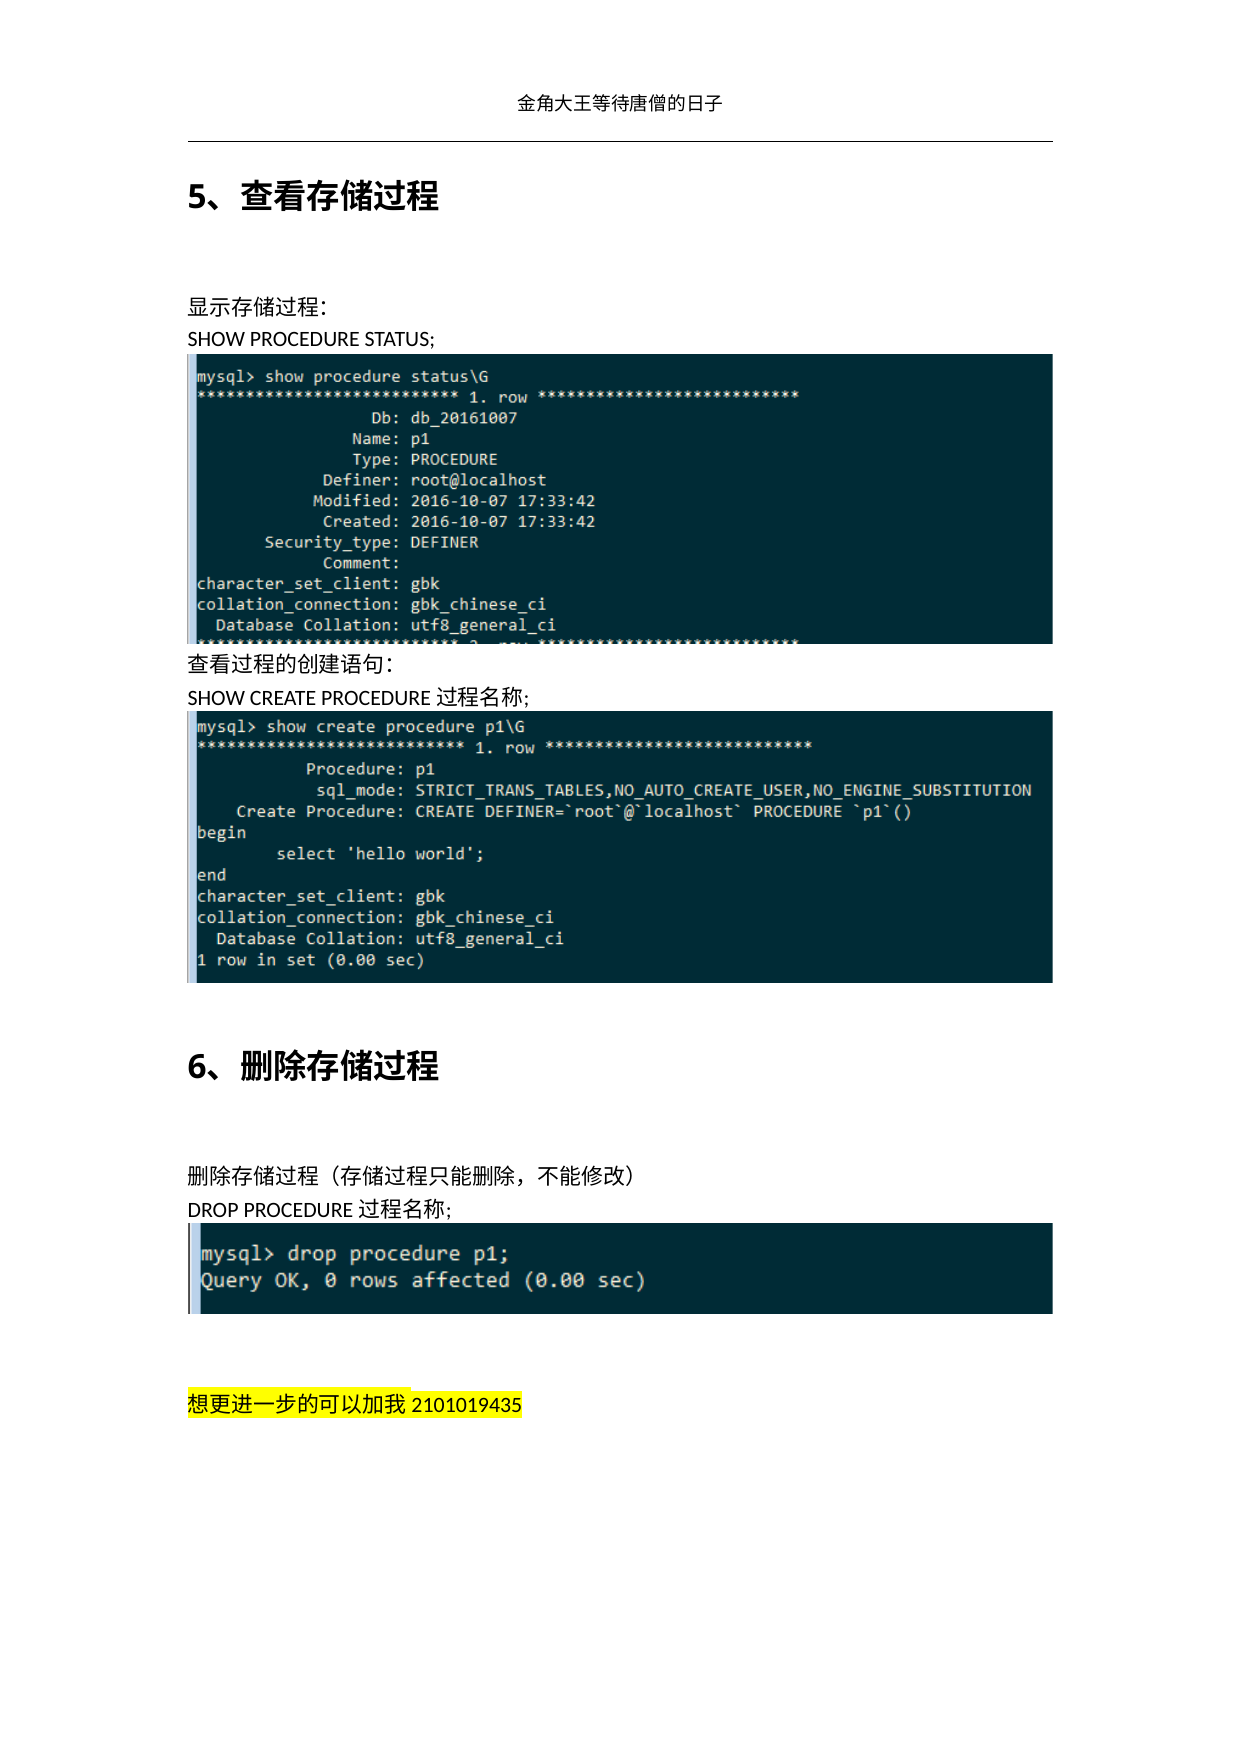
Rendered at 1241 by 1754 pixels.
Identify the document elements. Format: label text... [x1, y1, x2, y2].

picture [441, 496, 449, 506]
picture [530, 496, 536, 506]
picture [327, 787, 334, 799]
picture [228, 622, 234, 630]
picture [647, 805, 652, 817]
picture [229, 741, 235, 748]
picture [383, 809, 395, 816]
picture [239, 1250, 248, 1265]
picture [208, 890, 215, 901]
picture [324, 602, 331, 609]
picture [347, 762, 364, 774]
picture [317, 726, 324, 732]
picture [307, 893, 315, 901]
picture [447, 741, 453, 748]
picture [437, 741, 443, 748]
picture [785, 741, 791, 748]
picture [428, 933, 434, 944]
picture [432, 496, 438, 506]
picture [218, 893, 225, 901]
picture [328, 932, 334, 944]
picture [437, 806, 443, 817]
picture [302, 1250, 337, 1265]
picture [259, 911, 264, 923]
picture [477, 742, 483, 753]
picture [507, 915, 513, 923]
picture [447, 806, 455, 816]
picture [377, 766, 395, 774]
picture [470, 537, 477, 547]
picture [298, 741, 304, 748]
picture [450, 413, 459, 423]
picture [695, 805, 702, 816]
picture [266, 581, 273, 589]
picture [258, 741, 265, 748]
picture [559, 496, 565, 506]
picture [467, 806, 473, 817]
picture [292, 957, 306, 965]
picture [442, 413, 448, 423]
picture [227, 374, 234, 385]
picture [271, 581, 284, 589]
picture [237, 893, 251, 901]
picture [496, 785, 503, 795]
picture [419, 953, 423, 969]
picture [422, 434, 429, 444]
picture [282, 851, 296, 859]
picture [794, 785, 801, 795]
picture [754, 806, 780, 817]
picture [355, 474, 359, 485]
picture [496, 937, 503, 944]
picture [497, 721, 504, 732]
picture [199, 741, 205, 748]
picture [365, 516, 369, 527]
picture [624, 805, 634, 820]
text 显示存储过程： [187, 289, 1053, 322]
picture [239, 741, 245, 748]
picture [487, 806, 503, 817]
picture [461, 374, 467, 382]
picture [470, 413, 478, 422]
picture [290, 374, 303, 381]
picture [646, 741, 652, 748]
picture [675, 809, 682, 817]
picture [930, 785, 947, 795]
picture [359, 933, 364, 944]
picture [412, 1276, 422, 1287]
picture [204, 830, 215, 838]
picture [364, 457, 369, 468]
picture [525, 1272, 532, 1291]
picture [199, 724, 215, 735]
picture [557, 741, 563, 748]
picture [278, 741, 284, 748]
picture [308, 935, 314, 944]
picture [686, 805, 692, 817]
picture [805, 806, 811, 817]
picture [335, 519, 352, 526]
picture [387, 787, 395, 795]
picture [314, 374, 321, 385]
picture [240, 933, 245, 944]
picture [307, 806, 314, 816]
picture [501, 496, 506, 506]
picture [476, 622, 495, 630]
picture [471, 477, 483, 485]
picture [726, 741, 732, 748]
picture [416, 936, 424, 944]
picture [457, 785, 463, 795]
picture [268, 720, 285, 732]
picture [519, 477, 527, 485]
picture [696, 741, 702, 748]
picture [486, 724, 493, 735]
picture [488, 1247, 497, 1260]
picture [285, 622, 291, 629]
picture [387, 724, 394, 735]
picture [422, 620, 428, 630]
picture [416, 890, 444, 905]
picture [288, 741, 294, 748]
picture [475, 1273, 484, 1287]
picture [412, 412, 430, 423]
picture [218, 933, 235, 944]
picture [421, 516, 430, 526]
picture [433, 516, 437, 527]
picture [363, 477, 370, 485]
picture [218, 374, 224, 382]
picture [383, 374, 400, 381]
text 删除存储过程（存储过程只能删除，不能修改） [187, 1159, 1053, 1191]
picture [364, 494, 370, 506]
picture [332, 809, 344, 817]
picture [417, 806, 434, 817]
picture [388, 741, 394, 748]
picture [588, 516, 594, 527]
picture [426, 724, 434, 732]
picture [536, 917, 543, 923]
picture [412, 496, 420, 506]
picture [388, 891, 394, 901]
picture [229, 911, 235, 923]
picture [359, 890, 363, 901]
picture [510, 622, 516, 630]
picture [449, 476, 459, 489]
picture [363, 582, 370, 589]
picture [461, 496, 468, 506]
picture [511, 413, 516, 423]
picture [203, 1250, 225, 1265]
picture [368, 741, 374, 748]
picture [547, 911, 553, 923]
picture [316, 579, 321, 589]
picture [470, 622, 476, 629]
picture [547, 741, 553, 748]
picture [515, 721, 524, 732]
picture [441, 475, 448, 485]
picture [208, 915, 216, 923]
picture [442, 454, 448, 464]
picture [821, 806, 831, 816]
picture [559, 516, 565, 526]
picture [477, 911, 483, 923]
picture [321, 374, 332, 381]
picture [353, 496, 360, 506]
picture [400, 1245, 422, 1260]
picture [556, 785, 573, 795]
picture [249, 741, 255, 748]
picture [357, 847, 364, 859]
picture [705, 785, 712, 795]
picture [725, 785, 733, 795]
picture [1018, 785, 1031, 795]
picture [227, 1250, 236, 1260]
picture [854, 785, 867, 795]
picture [187, 354, 214, 644]
picture [337, 915, 354, 923]
picture [438, 1250, 460, 1260]
picture [288, 1245, 298, 1260]
picture [432, 454, 439, 464]
picture [353, 434, 370, 444]
picture [218, 957, 246, 965]
picture [200, 955, 204, 965]
picture [666, 741, 672, 748]
picture [490, 454, 496, 464]
picture [354, 620, 360, 630]
picture [328, 766, 340, 774]
picture [338, 932, 344, 944]
picture [328, 741, 334, 748]
picture [500, 516, 507, 526]
picture [412, 436, 420, 447]
picture [656, 741, 662, 748]
picture [350, 1250, 361, 1265]
picture [297, 915, 304, 923]
picture [764, 785, 770, 795]
picture [288, 724, 306, 732]
picture [378, 741, 384, 748]
picture [579, 516, 584, 526]
picture [370, 581, 380, 589]
picture [219, 724, 225, 732]
picture [576, 809, 601, 817]
picture [305, 540, 313, 547]
picture [207, 577, 214, 589]
picture [686, 741, 692, 748]
picture [275, 1273, 299, 1287]
picture [507, 720, 512, 729]
picture [373, 622, 390, 630]
picture [330, 477, 342, 485]
picture [252, 1245, 261, 1260]
picture [318, 936, 324, 944]
picture [422, 496, 430, 506]
picture [479, 371, 488, 381]
picture [364, 540, 369, 551]
picture [397, 851, 405, 859]
picture [428, 741, 434, 748]
picture [489, 413, 508, 423]
picture [507, 806, 513, 816]
picture [835, 806, 841, 817]
picture [660, 809, 672, 817]
picture [615, 785, 634, 795]
picture [433, 720, 454, 732]
picture [337, 955, 345, 965]
picture [359, 912, 364, 923]
picture [358, 784, 384, 795]
picture [705, 809, 711, 817]
picture [450, 537, 463, 547]
picture [236, 581, 253, 589]
picture [550, 619, 554, 630]
picture [483, 936, 493, 944]
picture [236, 602, 244, 609]
picture [412, 598, 438, 613]
picture [546, 937, 553, 944]
picture [347, 936, 354, 944]
picture [480, 602, 498, 609]
picture [256, 619, 273, 630]
picture [413, 516, 419, 527]
picture [228, 724, 235, 735]
picture [549, 496, 555, 506]
picture [380, 457, 391, 464]
picture [437, 932, 444, 944]
picture [577, 741, 583, 748]
picture [636, 741, 642, 748]
picture [567, 741, 573, 748]
picture [474, 1250, 485, 1265]
picture [378, 602, 390, 609]
picture [326, 1273, 337, 1287]
picture [365, 619, 369, 630]
picture [638, 1272, 643, 1291]
picture [526, 806, 543, 817]
picture [271, 602, 283, 609]
picture [373, 436, 389, 444]
picture [237, 915, 245, 923]
picture [312, 915, 324, 923]
picture [557, 932, 563, 944]
picture [472, 598, 476, 609]
picture [312, 851, 321, 859]
picture [187, 711, 215, 983]
picture [520, 496, 526, 506]
picture [706, 741, 712, 748]
picture [357, 955, 375, 965]
subtitle 5、查看存储过程 [187, 162, 1053, 227]
picture [271, 540, 289, 547]
picture [378, 495, 390, 506]
picture [476, 937, 483, 944]
picture [389, 1276, 397, 1287]
picture [209, 741, 215, 748]
picture [616, 741, 622, 748]
picture [396, 957, 413, 965]
picture [378, 847, 382, 859]
picture [457, 741, 463, 748]
picture [267, 957, 275, 965]
text 想更进一步的可以加我 2101019435 [187, 1386, 1053, 1419]
picture [490, 496, 498, 506]
picture [546, 806, 553, 816]
picture [496, 915, 504, 923]
picture [279, 806, 284, 817]
picture [378, 412, 391, 423]
picture [417, 911, 444, 926]
picture [223, 622, 229, 630]
picture [517, 745, 534, 753]
picture [373, 477, 391, 485]
picture [507, 745, 514, 753]
picture [347, 724, 354, 732]
picture [883, 785, 896, 795]
picture [470, 496, 478, 506]
picture [775, 806, 792, 817]
picture [227, 581, 235, 589]
picture [187, 1223, 237, 1314]
picture [229, 826, 235, 838]
subtitle 6、删除存储过程 [187, 1031, 1053, 1096]
picture [527, 932, 533, 944]
picture [477, 454, 487, 464]
picture [495, 622, 507, 630]
picture [425, 1272, 436, 1287]
picture [367, 809, 374, 817]
picture [394, 724, 424, 732]
picture [500, 395, 507, 402]
picture [451, 454, 458, 464]
picture [314, 809, 325, 816]
picture [470, 516, 478, 526]
picture [431, 374, 438, 381]
picture [308, 741, 314, 748]
picture [314, 496, 336, 506]
picture [208, 602, 216, 609]
picture [258, 579, 263, 589]
picture [428, 577, 439, 589]
picture [345, 577, 351, 589]
picture [377, 915, 394, 923]
picture [368, 911, 374, 923]
picture [247, 932, 275, 944]
picture [239, 720, 245, 732]
picture [746, 741, 752, 748]
picture [805, 741, 811, 748]
picture [363, 1276, 386, 1287]
picture [507, 936, 514, 944]
picture [314, 766, 325, 774]
text 查看过程的创建语句： [187, 647, 1053, 679]
picture [441, 620, 448, 629]
picture [353, 519, 360, 527]
picture [906, 805, 910, 820]
picture [298, 893, 304, 901]
picture [599, 1276, 633, 1287]
picture [461, 413, 466, 423]
text SHOW PROCEDURE STATUS; [187, 322, 1053, 354]
picture [466, 911, 473, 923]
picture [425, 1250, 434, 1260]
picture [354, 577, 360, 589]
picture [267, 893, 286, 901]
picture [219, 911, 225, 923]
picture [351, 1276, 361, 1287]
picture [412, 577, 428, 592]
picture [810, 806, 816, 816]
picture [521, 516, 525, 527]
picture [327, 915, 334, 923]
picture [367, 893, 384, 901]
picture [377, 936, 394, 944]
picture [373, 499, 380, 506]
picture [456, 915, 463, 923]
picture [325, 559, 380, 568]
picture [427, 764, 432, 774]
picture [238, 806, 245, 817]
picture [412, 537, 424, 547]
picture [239, 370, 243, 382]
picture [408, 741, 414, 748]
picture [310, 602, 321, 609]
picture [380, 540, 391, 547]
picture [450, 622, 469, 634]
picture [308, 955, 314, 965]
picture [509, 602, 517, 609]
picture [457, 724, 473, 732]
picture [268, 915, 285, 923]
text DROP PROCEDURE 过程名称; [187, 1191, 1053, 1223]
picture [509, 474, 516, 485]
picture [441, 516, 448, 526]
picture [466, 454, 472, 464]
picture [416, 851, 445, 859]
picture [771, 785, 778, 794]
picture [237, 620, 244, 630]
picture [334, 582, 341, 589]
picture [248, 373, 253, 381]
picture [266, 1248, 273, 1260]
picture [418, 741, 424, 748]
picture [348, 741, 354, 748]
picture [416, 766, 425, 778]
picture [539, 475, 545, 485]
picture [219, 741, 225, 748]
picture [267, 809, 275, 817]
picture [367, 724, 374, 732]
picture [347, 805, 364, 817]
picture [829, 785, 833, 795]
picture [481, 413, 486, 423]
picture [437, 1272, 448, 1287]
picture [383, 558, 389, 568]
picture [249, 912, 255, 923]
picture [398, 741, 404, 748]
picture [736, 741, 742, 748]
picture [359, 721, 364, 732]
picture [875, 806, 881, 817]
picture [676, 741, 682, 748]
picture [626, 741, 632, 748]
picture [278, 936, 294, 944]
picture [328, 955, 332, 967]
picture [217, 581, 224, 589]
picture [561, 1273, 585, 1287]
picture [228, 893, 236, 901]
picture [472, 392, 476, 402]
picture [308, 915, 313, 923]
picture [304, 581, 313, 589]
picture [486, 915, 493, 923]
picture [413, 374, 419, 382]
picture [517, 806, 523, 817]
picture [490, 477, 497, 485]
picture [471, 370, 477, 381]
picture [775, 741, 781, 748]
picture [287, 809, 296, 817]
picture [716, 741, 722, 748]
picture [318, 741, 324, 748]
picture [461, 454, 467, 464]
picture [436, 785, 444, 795]
picture [466, 936, 475, 948]
picture [587, 741, 593, 748]
picture [411, 454, 433, 464]
picture [506, 785, 529, 795]
picture [373, 540, 380, 551]
picture [267, 370, 283, 382]
picture [529, 516, 536, 526]
picture [334, 602, 347, 609]
picture [338, 741, 344, 748]
picture [606, 741, 612, 748]
picture [215, 830, 226, 841]
picture [727, 806, 732, 817]
picture [240, 1276, 262, 1291]
picture [607, 806, 612, 817]
picture [248, 809, 266, 817]
picture [384, 579, 389, 589]
picture [588, 496, 594, 506]
picture [549, 516, 555, 526]
picture [536, 1273, 547, 1287]
picture [446, 933, 455, 944]
picture [258, 598, 262, 609]
picture [258, 891, 265, 901]
picture [456, 847, 464, 859]
picture [368, 932, 374, 944]
picture [318, 787, 324, 795]
picture [864, 809, 871, 820]
picture [918, 785, 929, 795]
picture [412, 477, 439, 485]
picture [516, 936, 523, 944]
picture [500, 602, 506, 609]
picture [338, 374, 347, 382]
picture [795, 806, 801, 817]
picture [237, 830, 245, 838]
picture [449, 1276, 471, 1287]
picture [318, 891, 324, 901]
picture [364, 1250, 397, 1260]
picture [335, 540, 341, 551]
picture [218, 869, 225, 880]
picture [460, 598, 467, 609]
picture [516, 915, 524, 923]
picture [755, 741, 762, 748]
picture [795, 741, 801, 748]
picture [365, 598, 369, 609]
picture [373, 457, 380, 468]
picture [373, 515, 390, 527]
picture [487, 1272, 509, 1287]
picture [358, 741, 364, 748]
picture [716, 809, 722, 817]
picture [490, 516, 498, 526]
picture [328, 724, 344, 732]
text SHOW CREATE PROCEDURE 过程名称; [187, 679, 1053, 711]
picture [462, 516, 466, 527]
picture [514, 395, 527, 402]
picture [354, 454, 361, 464]
picture [578, 496, 584, 506]
picture [345, 494, 350, 506]
picture [336, 494, 341, 506]
picture [353, 374, 365, 381]
picture [457, 806, 464, 817]
picture [344, 622, 351, 630]
picture [814, 785, 825, 795]
picture [646, 785, 657, 795]
picture [315, 622, 323, 630]
